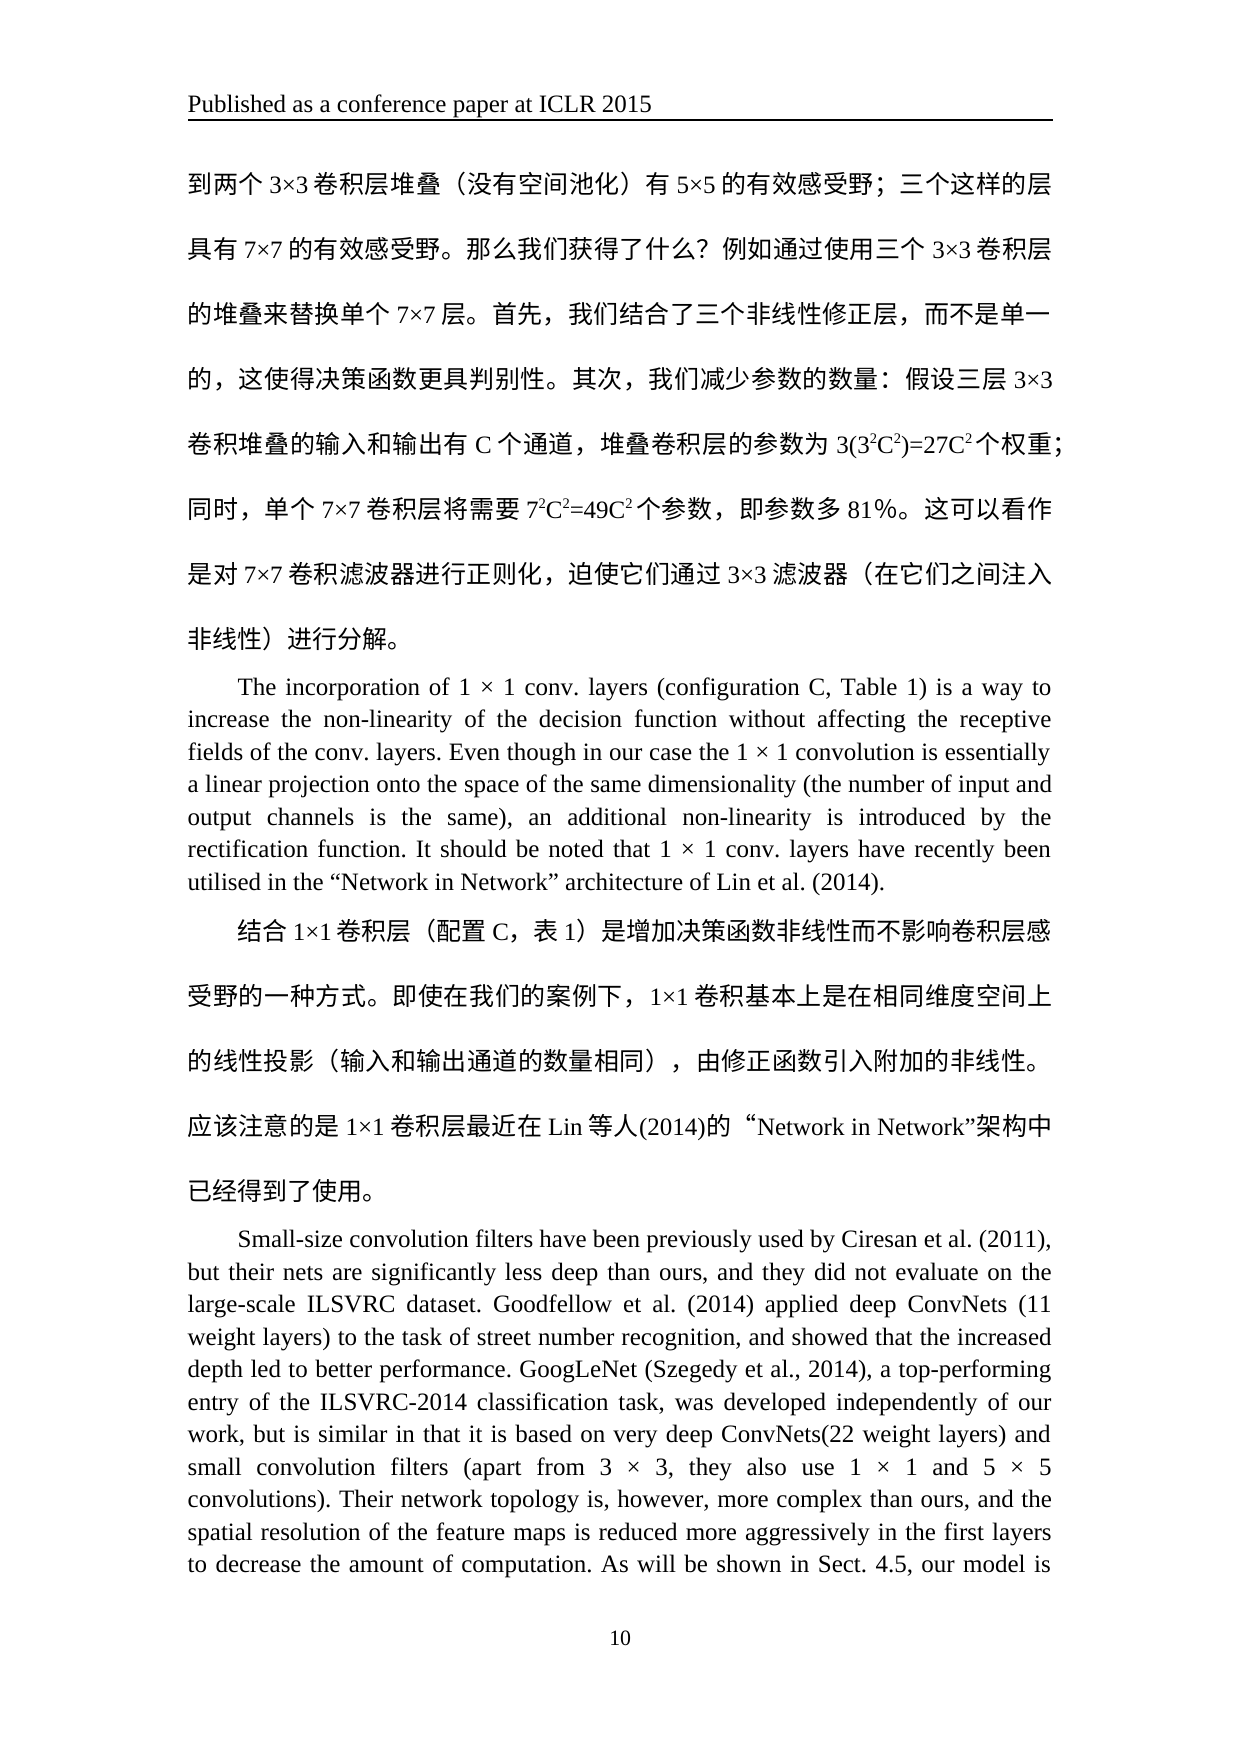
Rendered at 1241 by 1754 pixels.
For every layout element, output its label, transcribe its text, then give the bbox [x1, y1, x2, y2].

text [187, 150, 1053, 670]
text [187, 1222, 1053, 1580]
text The incorporation of 1 × 1 conv. layers (configuration C, Table 1) is a way to increase the non-linearity of the decision function without affecting the receptive fields of the conv. layers. Even though in our case the 1 × 1 convolution is essentially a linear projection onto the space of the same dimensionality (the number of input and output channels is the same), an additional non-linearity is introduced by the rectification function. It should be noted that 1 × 1 conv. layers have recently been utilised in the “Network in Network” architecture of Lin et al. (2014). [187, 670, 1053, 897]
text 结合1×1卷积层（配置C，表1）是增加决策函数非线性而不影响卷积层感受野的一种方式。即使在我们的案例下，1×1卷积基本上是在相同维度空间上的线性投影（输入和输出通道的数量相同），由修正函数引入附加的非线性。应该注意的是1×1卷积层最近在Lin等人(2014)的“Network in Network”架构中已经得到了使用。 [187, 897, 1053, 1222]
